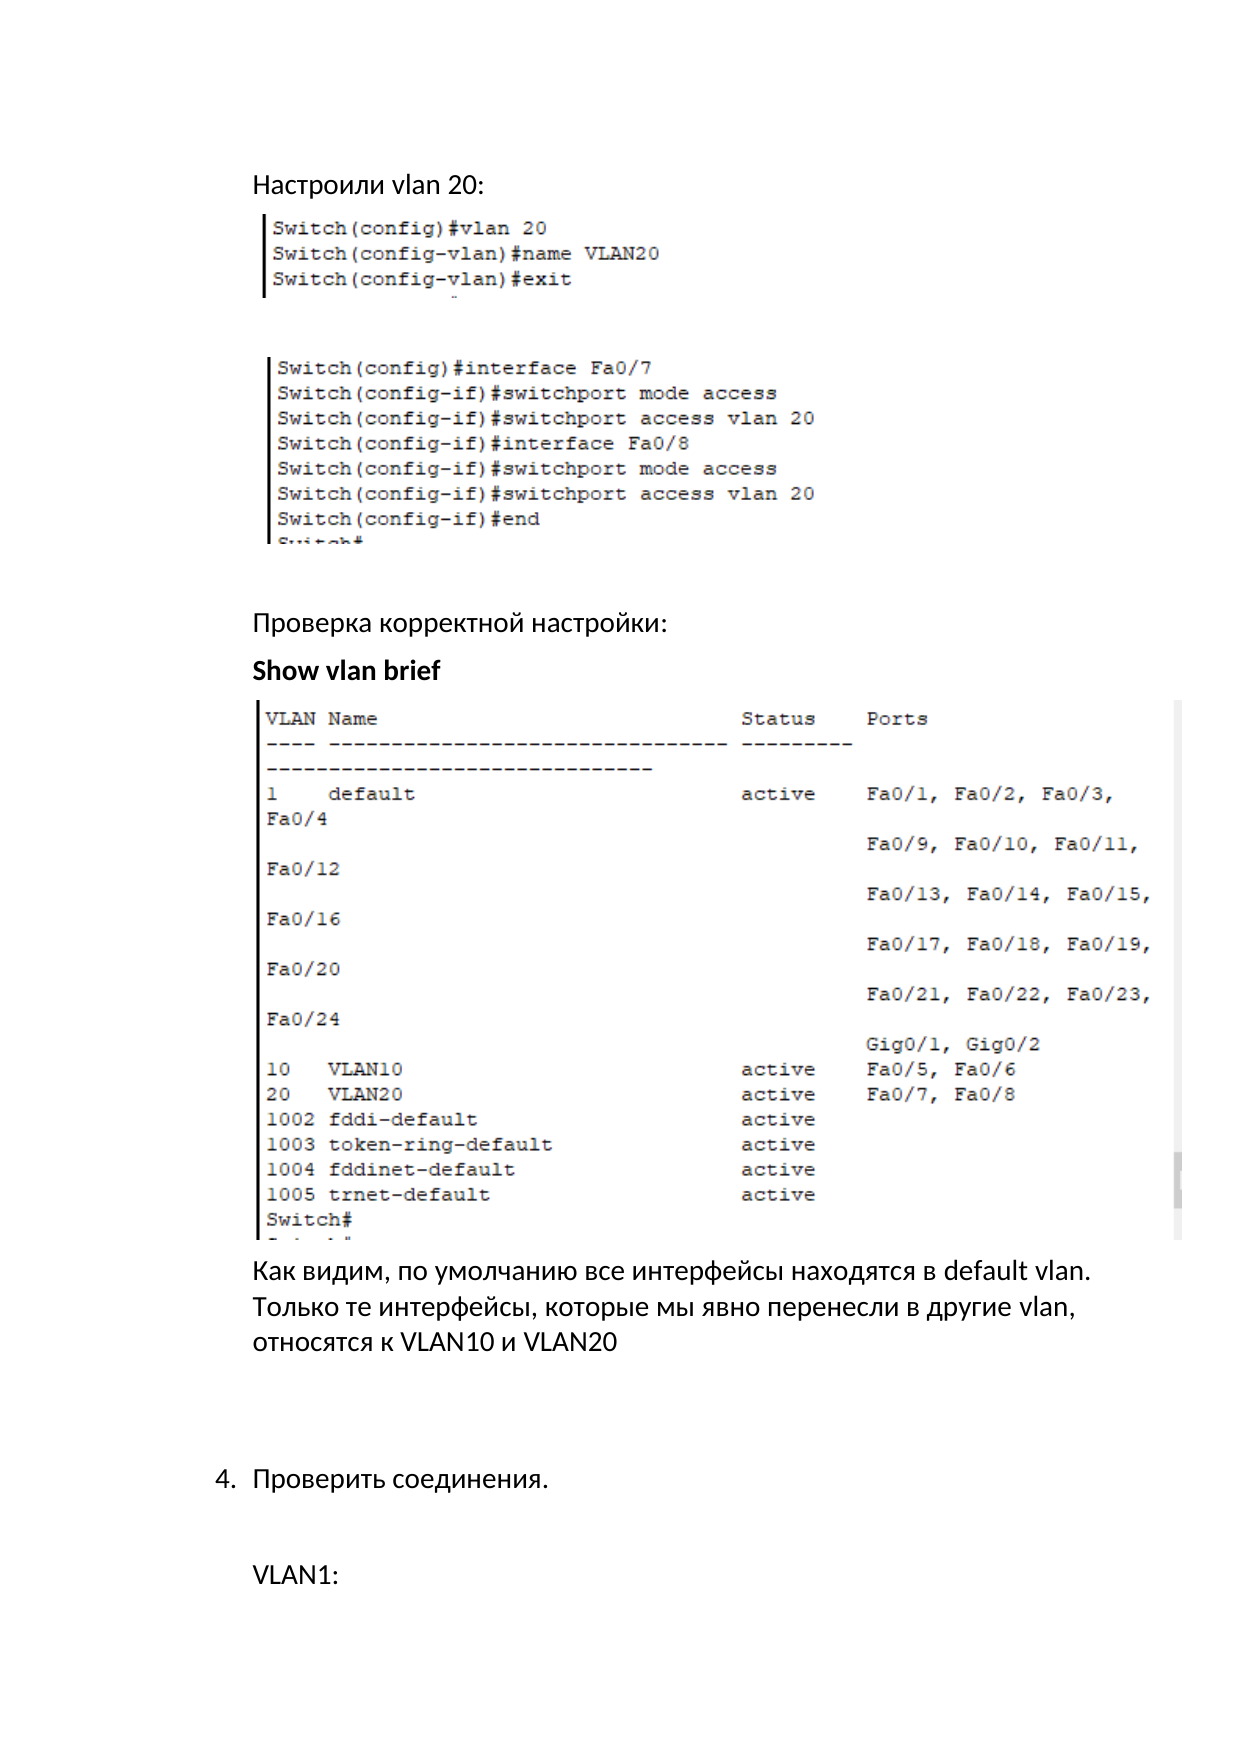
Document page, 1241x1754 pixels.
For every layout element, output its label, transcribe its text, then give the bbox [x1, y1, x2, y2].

text Настроили vlan 20: [252, 166, 1152, 202]
text VLAN1: [252, 1556, 1152, 1592]
picture [252, 357, 974, 544]
text Show vlan brief [252, 652, 1152, 688]
picture [252, 700, 1182, 1240]
text Как видим, по умолчанию все интерфейсы находятся в default vlan. Только те интерфейсы, которые мы явно перенесли в другие vlan, относятся к VLAN10 и VLAN20 [252, 1252, 1152, 1359]
text Проверка корректной настройки: [252, 604, 1152, 640]
list Проверить соединения. [215, 1460, 1152, 1496]
picture [252, 214, 848, 298]
